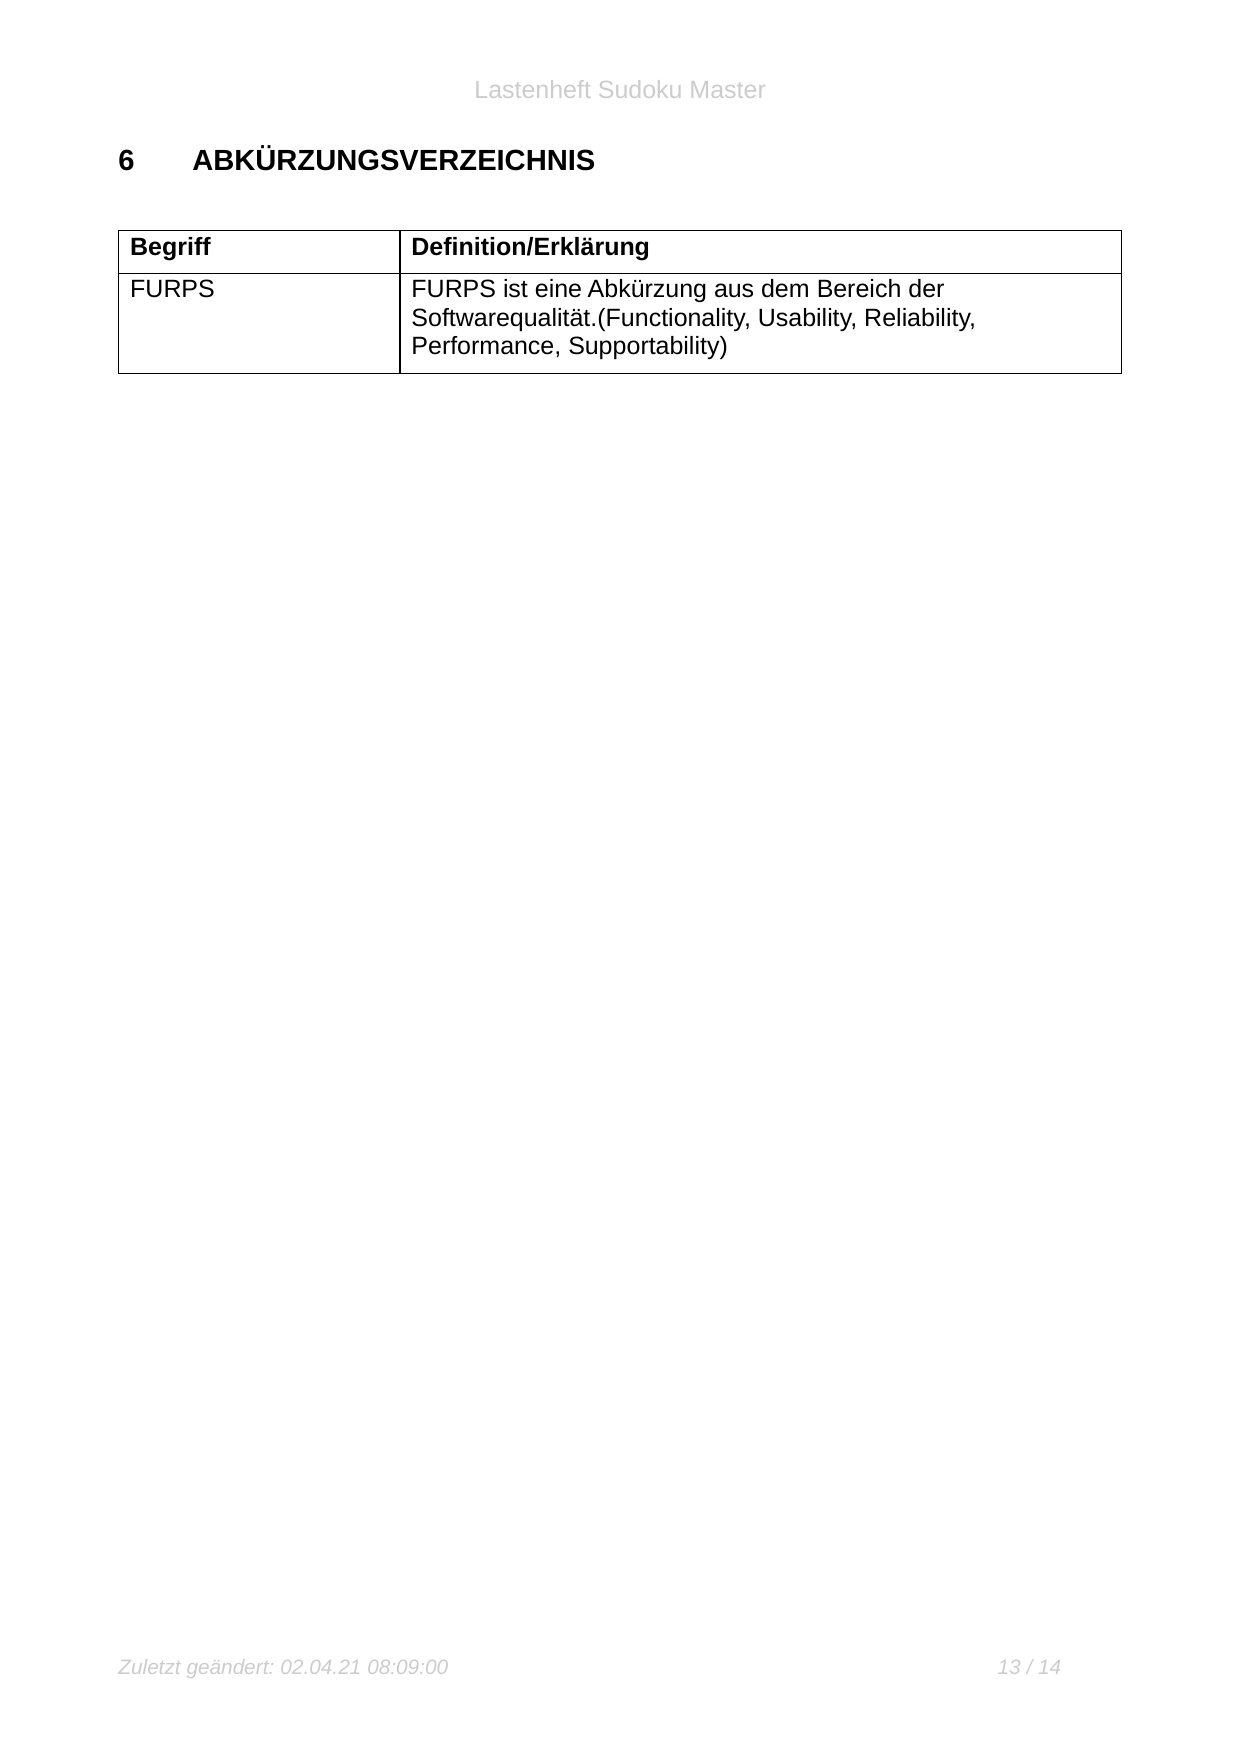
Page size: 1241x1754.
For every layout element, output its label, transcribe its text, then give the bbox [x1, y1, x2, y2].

table_cell FURPS [119, 274, 399, 372]
table_cell FURPS ist eine Abkürzung aus dem Bereich der Softwarequalität.(Functionality, Usability, Reliability, Performance, Supportability) [401, 274, 1121, 372]
table_header Begriff [119, 231, 399, 273]
table_header Definition/Erklärung [401, 231, 1121, 273]
subtitle Abkürzungsverzeichnis [118, 143, 1122, 177]
